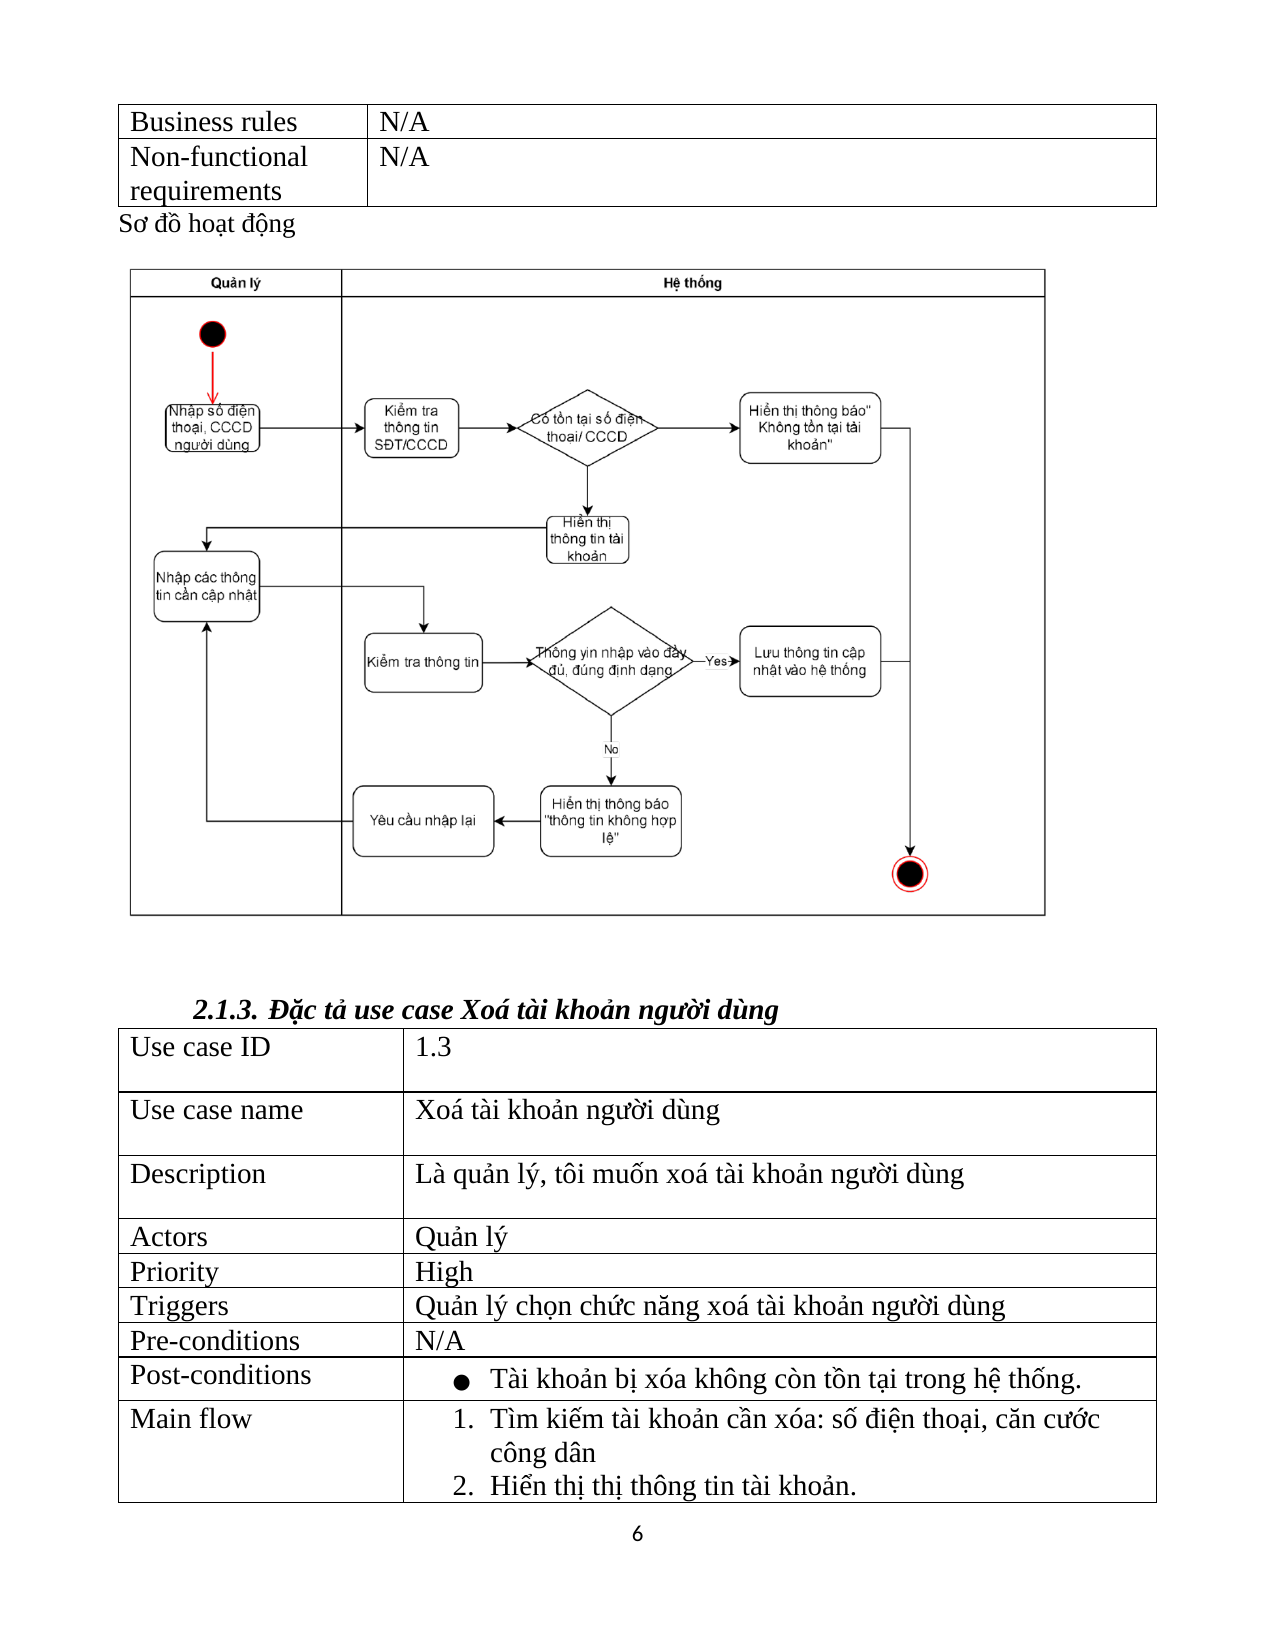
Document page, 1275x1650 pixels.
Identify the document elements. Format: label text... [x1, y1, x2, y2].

subtitle Đặc tả use case Xoá tài khoản người dùng [193, 992, 1157, 1025]
table_cell Priority [119, 1254, 403, 1287]
table_header 1.3 [404, 1029, 1156, 1091]
table_cell Post-conditions [119, 1358, 403, 1400]
table_cell Triggers [119, 1288, 403, 1322]
table_cell Quản lý chọn chức năng xoá tài khoản người dùng [404, 1288, 1156, 1322]
table_cell Là quản lý, tôi muốn xoá tài khoản người dùng [404, 1156, 1156, 1218]
table_cell Quản lý [404, 1219, 1156, 1253]
table_cell Business rules [119, 105, 367, 138]
table_cell Xoá tài khoản người dùng [404, 1093, 1156, 1155]
table_cell N/A [368, 139, 1156, 206]
table_cell Actors [119, 1219, 403, 1253]
text Sơ đồ hoạt động [118, 207, 1157, 238]
table_cell Non-functional requirements [119, 139, 367, 206]
table_cell Main flow [119, 1401, 403, 1502]
picture [118, 257, 1058, 927]
table_cell Pre-conditions [119, 1323, 403, 1356]
table_cell Tài khoản bị xóa không còn tồn tại trong hệ thống. [404, 1358, 1156, 1400]
table_cell Use case name [119, 1093, 403, 1155]
table_cell High [404, 1254, 1156, 1287]
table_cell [404, 1401, 1156, 1502]
table_cell Description [119, 1156, 403, 1218]
table_header Use case ID [119, 1029, 403, 1091]
table_cell N/A [368, 105, 1156, 138]
table_cell N/A [404, 1323, 1156, 1356]
